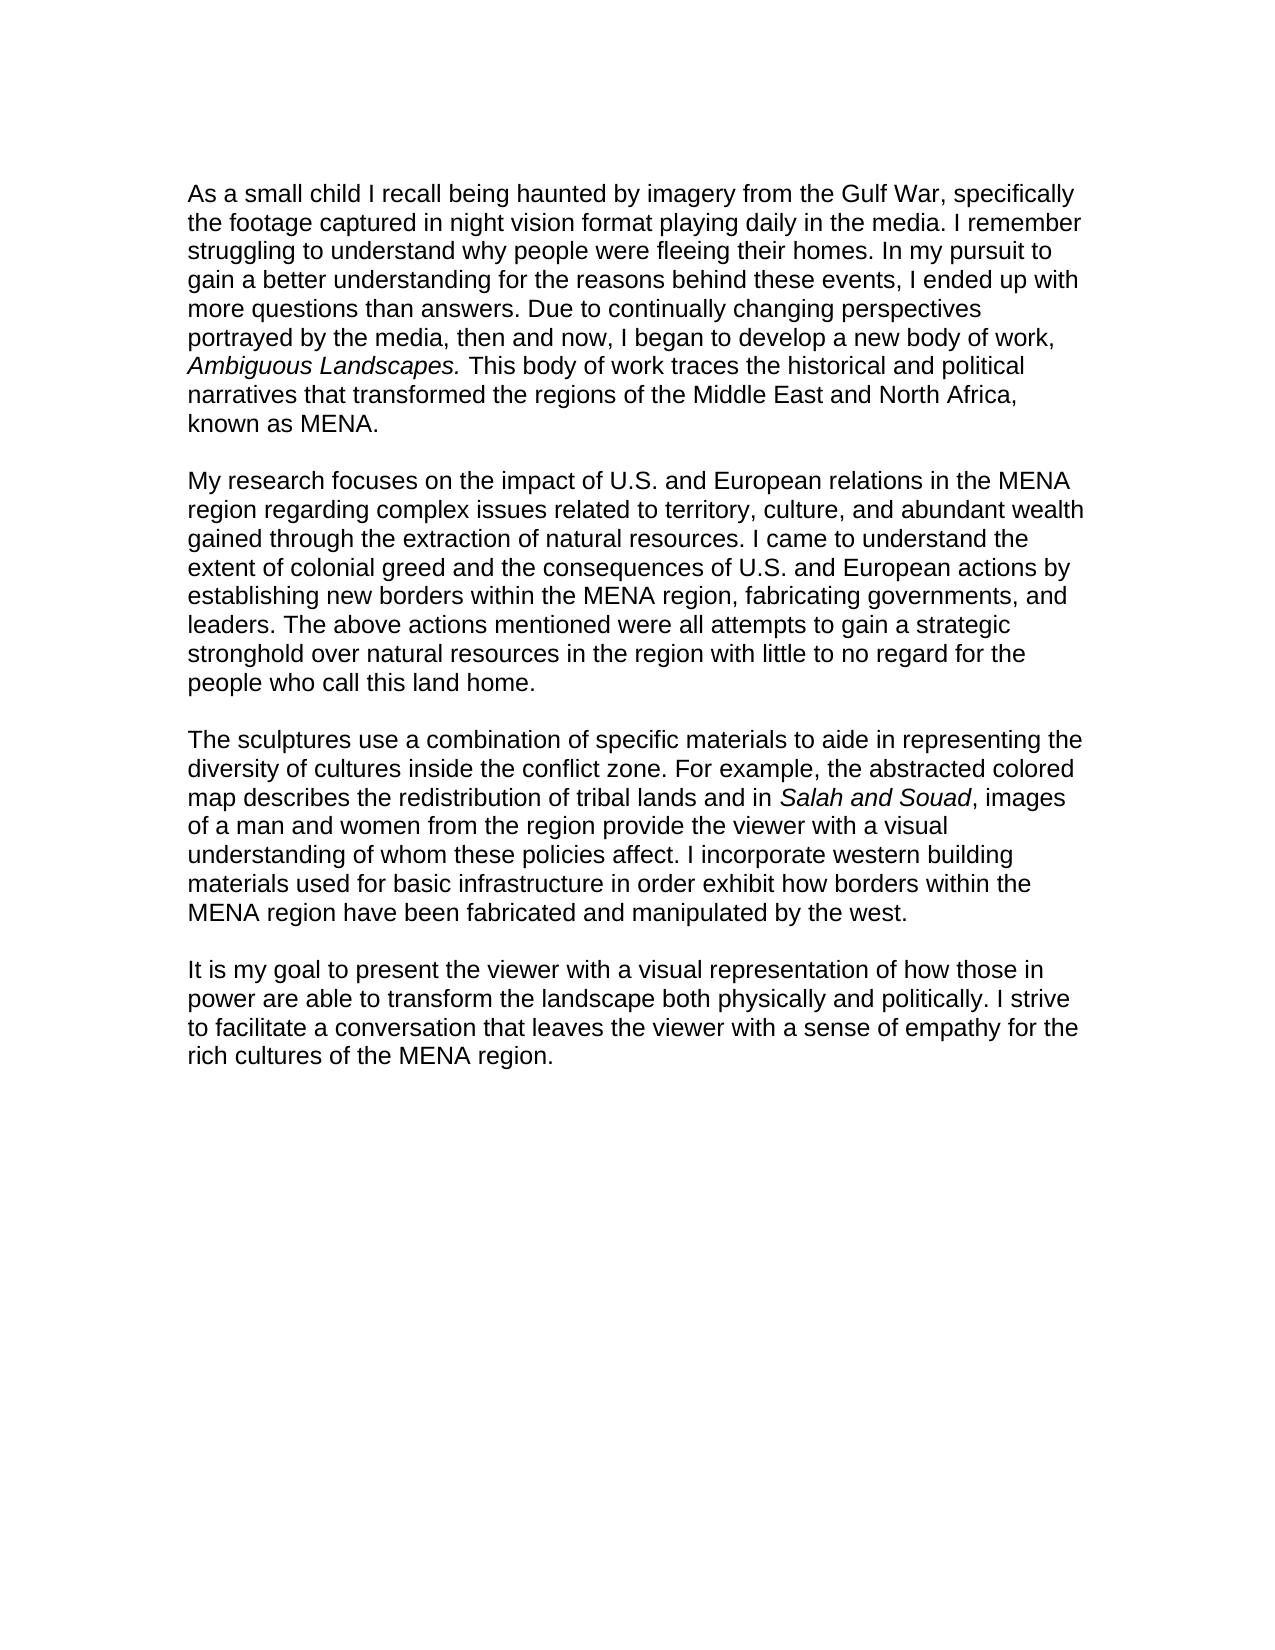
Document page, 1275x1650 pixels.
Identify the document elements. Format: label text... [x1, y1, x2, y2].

text As a small child I recall being haunted by imagery from the Gulf War, specifically the footage captured in night vision format playing daily in the media. I remember struggling to understand why people were fleeing their homes. In my pursuit to gain a better understanding for the reasons behind these events, I ended up with more questions than answers. Due to continually changing perspectives portrayed by the media, then and now, I began to develop a new body of work, Ambiguous Landscapes. This body of work traces the historical and political narratives that transformed the regions of the Middle East and North Africa, known as MENA. [187, 179, 1087, 437]
text The sculptures use a combination of specific materials to aide in representing the diversity of cultures inside the conflict zone. For example, the abstracted colored map describes the redistribution of tribal lands and in Salah and Souad, images of a man and women from the region provide the viewer with a visual understanding of whom these policies affect. I incorporate western building materials used for basic infrastructure in order exhibit how borders within the MENA region have been fabricated and manipulated by the west. [187, 725, 1087, 926]
text It is my goal to present the viewer with a visual representation of how those in power are able to transform the landscape both physically and politically. I strive to facilitate a conversation that leaves the viewer with a sense of empathy for the rich cultures of the MENA region. [187, 955, 1087, 1070]
text My research focuses on the impact of U.S. and European relations in the MENA region regarding complex issues related to territory, culture, and abundant wealth gained through the extraction of natural resources. I came to understand the extent of colonial greed and the consequences of U.S. and European actions by establishing new borders within the MENA region, fabricating governments, and leaders. The above actions mentioned were all attempts to gain a strategic stronghold over natural resources in the region with little to no regard for the people who call this land home. [187, 466, 1087, 696]
